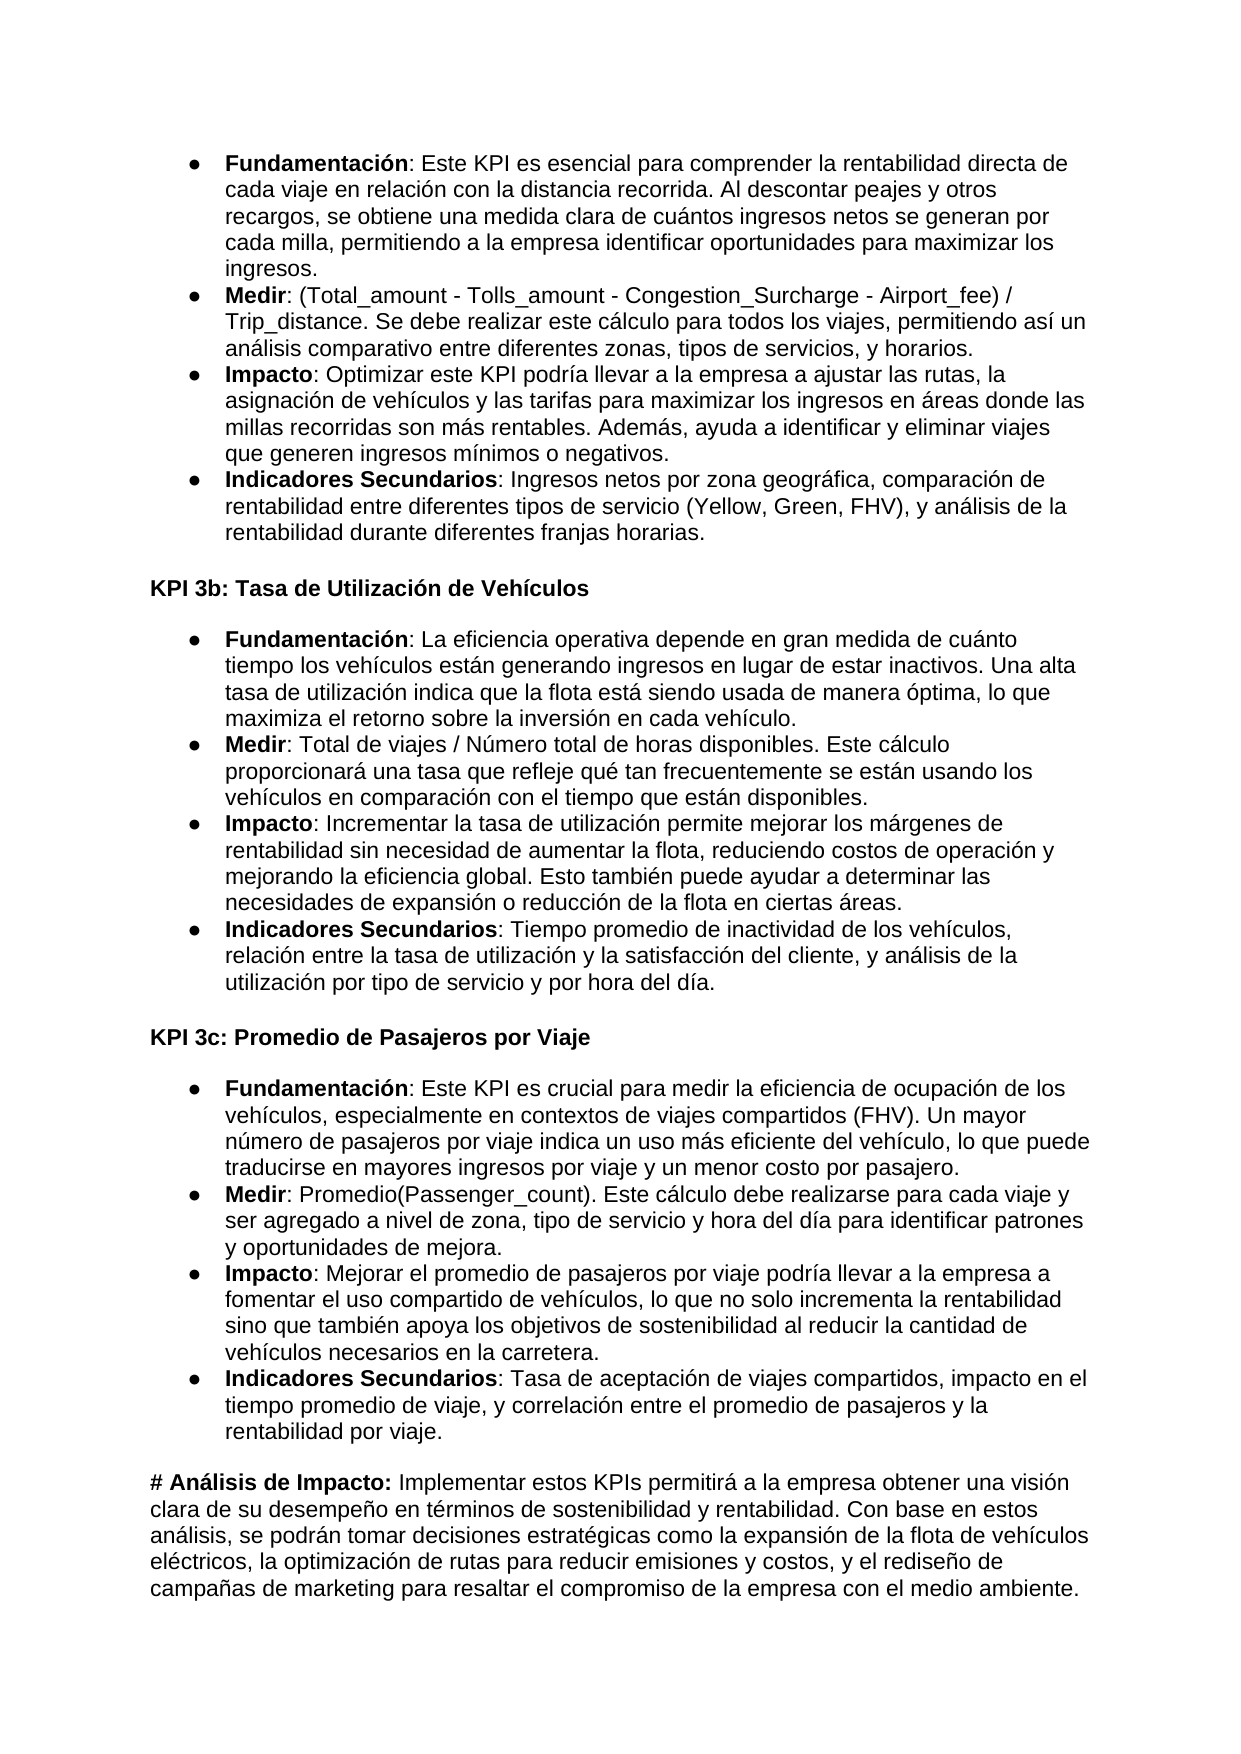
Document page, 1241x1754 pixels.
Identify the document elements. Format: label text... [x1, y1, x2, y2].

list Medir: Promedio(Passenger_count). Este cálculo debe realizarse para cada viaje y ser agregado a nivel de zona, tipo de servicio y hora del día para identificar patrones y oportunidades de mejora. [187, 1181, 1090, 1260]
subtitle KPI 3c: Promedio de Pasajeros por Viaje [150, 1024, 1090, 1050]
list Indicadores Secundarios: Tiempo promedio de inactividad de los vehículos, relación entre la tasa de utilización y la satisfacción del cliente, y análisis de la utilización por tipo de servicio y por hora del día. [187, 916, 1090, 995]
list Medir: (Total_amount - Tolls_amount - Congestion_Surcharge - Airport_fee) / Trip_distance. Se debe realizar este cálculo para todos los viajes, permitiendo así un análisis comparativo entre diferentes zonas, tipos de servicios, y horarios. [187, 282, 1090, 361]
list Medir: Total de viajes / Número total de horas disponibles. Este cálculo proporcionará una tasa que refleje qué tan frecuentemente se están usando los vehículos en comparación con el tiempo que están disponibles. [187, 731, 1090, 810]
list Fundamentación: Este KPI es crucial para medir la eficiencia de ocupación de los vehículos, especialmente en contextos de viajes compartidos (FHV). Un mayor número de pasajeros por viaje indica un uso más eficiente del vehículo, lo que puede traducirse en mayores ingresos por viaje y un menor costo por pasajero. [187, 1075, 1090, 1181]
list Fundamentación: Este KPI es esencial para comprender la rentabilidad directa de cada viaje en relación con la distancia recorrida. Al descontar peajes y otros recargos, se obtiene una medida clara de cuántos ingresos netos se generan por cada milla, permitiendo a la empresa identificar oportunidades para maximizar los ingresos. [187, 150, 1090, 282]
list Indicadores Secundarios: Tasa de aceptación de viajes compartidos, impacto en el tiempo promedio de viaje, y correlación entre el promedio de pasajeros y la rentabilidad por viaje. [187, 1365, 1090, 1444]
list Fundamentación: La eficiencia operativa depende en gran medida de cuánto tiempo los vehículos están generando ingresos en lugar de estar inactivos. Una alta tasa de utilización indica que la flota está siendo usada de manera óptima, lo que maximiza el retorno sobre la inversión en cada vehículo. [187, 626, 1090, 731]
subtitle KPI 3b: Tasa de Utilización de Vehículos [150, 574, 1090, 601]
list Impacto: Mejorar el promedio de pasajeros por viaje podría llevar a la empresa a fomentar el uso compartido de vehículos, lo que no solo incrementa la rentabilidad sino que también apoya los objetivos de sostenibilidad al reducir la cantidad de vehículos necesarios en la carretera. [187, 1260, 1090, 1365]
list Impacto: Optimizar este KPI podría llevar a la empresa a ajustar las rutas, la asignación de vehículos y las tarifas para maximizar los ingresos en áreas donde las millas recorridas son más rentables. Además, ayuda a identificar y eliminar viajes que generen ingresos mínimos o negativos. [187, 361, 1090, 466]
list Impacto: Incrementar la tasa de utilización permite mejorar los márgenes de rentabilidad sin necesidad de aumentar la flota, reduciendo costos de operación y mejorando la eficiencia global. Esto también puede ayudar a determinar las necesidades de expansión o reducción de la flota en ciertas áreas. [187, 810, 1090, 916]
list Indicadores Secundarios: Ingresos netos por zona geográfica, comparación de rentabilidad entre diferentes tipos de servicio (Yellow, Green, FHV), y análisis de la rentabilidad durante diferentes franjas horarias. [187, 466, 1090, 545]
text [150, 1469, 1090, 1601]
